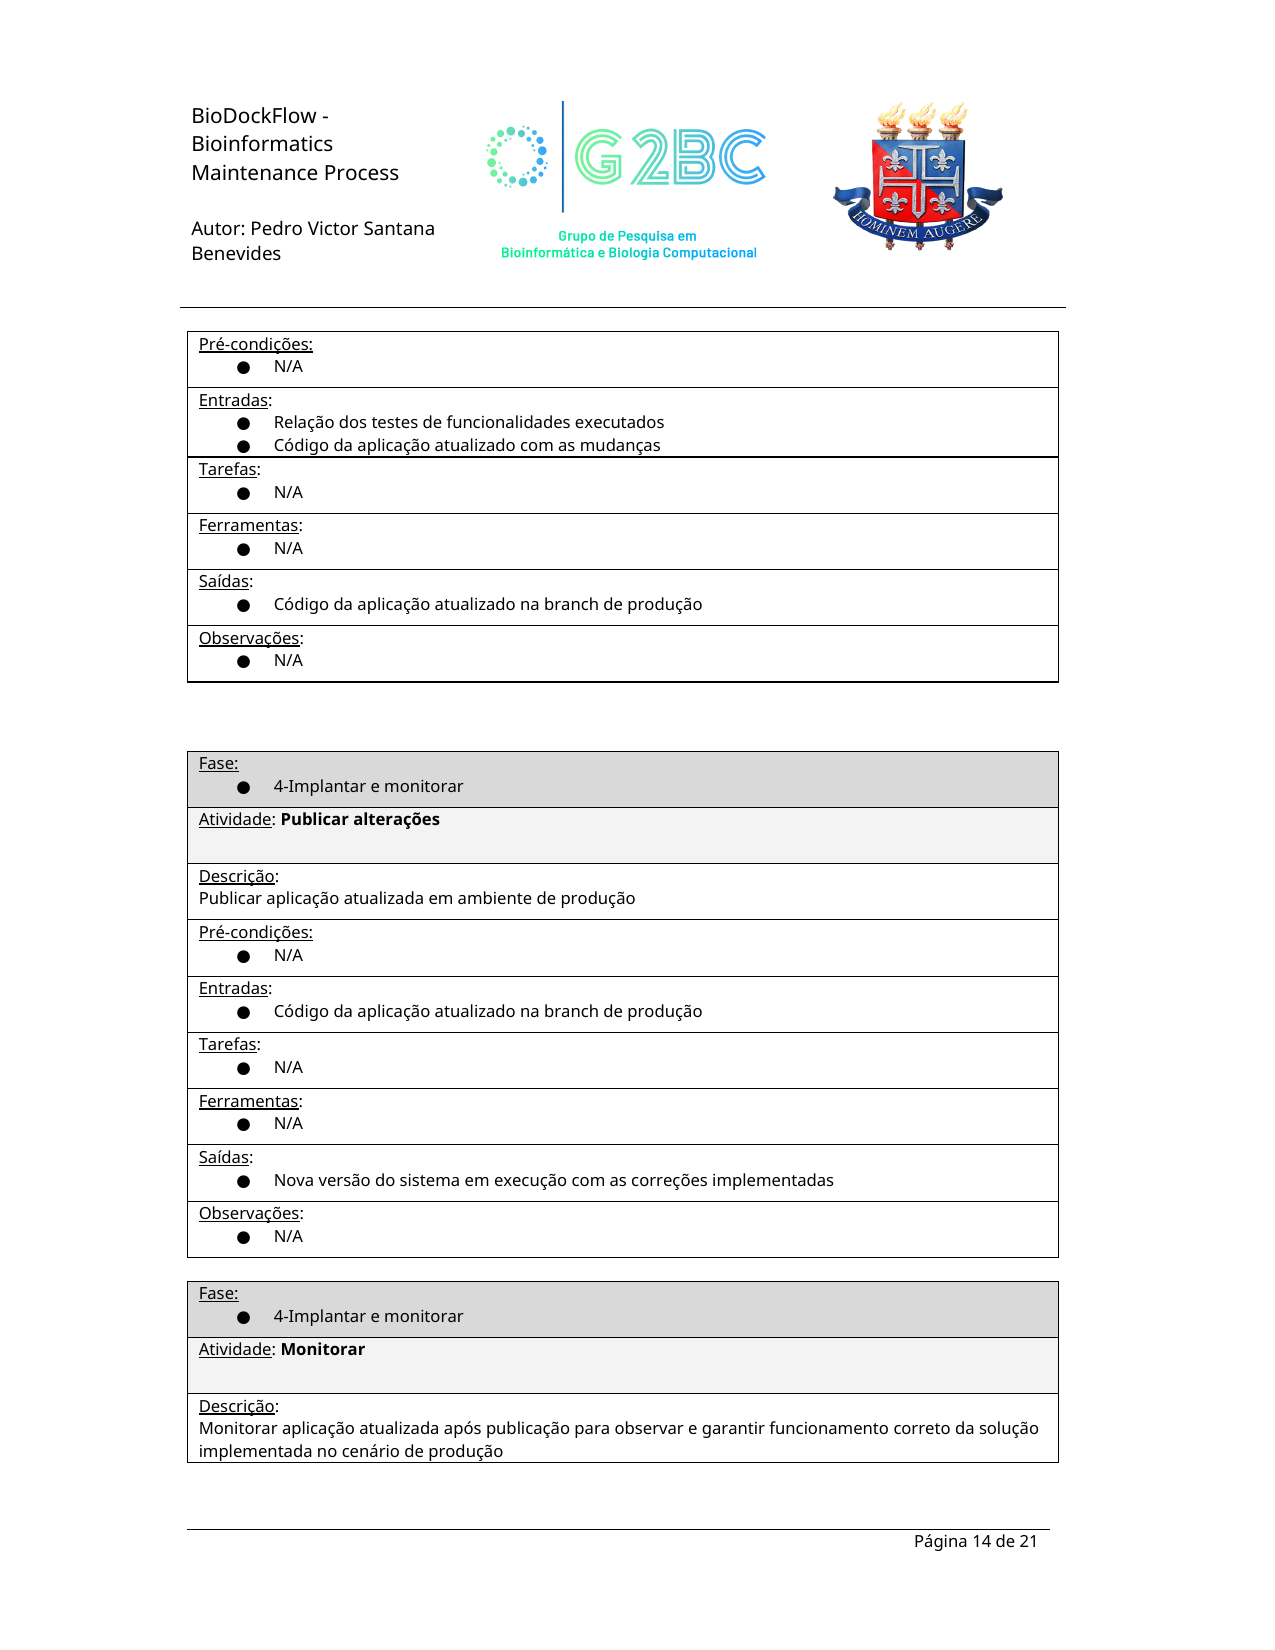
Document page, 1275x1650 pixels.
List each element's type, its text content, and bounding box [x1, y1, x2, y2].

table_cell Pré-condições: N/A [188, 332, 1058, 387]
table_header Fase: 4-Implantar e monitorar [188, 752, 1058, 807]
picture [833, 101, 1003, 251]
table_cell Ferramentas: N/A [188, 1089, 1058, 1144]
table_cell Descrição: Publicar aplicação atualizada em ambiente de produção [188, 864, 1058, 919]
table_cell Saídas: Nova versão do sistema em execução com as correções implementadas [188, 1145, 1058, 1201]
table_cell Entradas: Relação dos testes de funcionalidades executados Código da aplicação atualizado com as mudanças [188, 388, 1058, 456]
table_cell Tarefas: N/A [188, 1033, 1058, 1088]
table_cell Observações: N/A [188, 626, 1058, 681]
table_cell Saídas: Código da aplicação atualizado na branch de produção [188, 570, 1058, 625]
table_cell Tarefas: N/A [188, 458, 1058, 513]
table_cell Pré-condições: N/A [188, 920, 1058, 976]
table_cell Atividade: Monitorar [188, 1338, 1058, 1393]
table_cell Descrição: Monitorar aplicação atualizada após publicação para observar e garantir funcionamento correto da solução implementada no cenário de produção [188, 1394, 1058, 1462]
table_cell Ferramentas: N/A [188, 514, 1058, 569]
table_cell Entradas: Código da aplicação atualizado na branch de produção [188, 977, 1058, 1032]
table_cell Observações: N/A [188, 1202, 1058, 1257]
table_cell Atividade: Publicar alterações [188, 808, 1058, 863]
table_header Fase: 4-Implantar e monitorar [188, 1282, 1058, 1337]
picture [486, 101, 766, 260]
